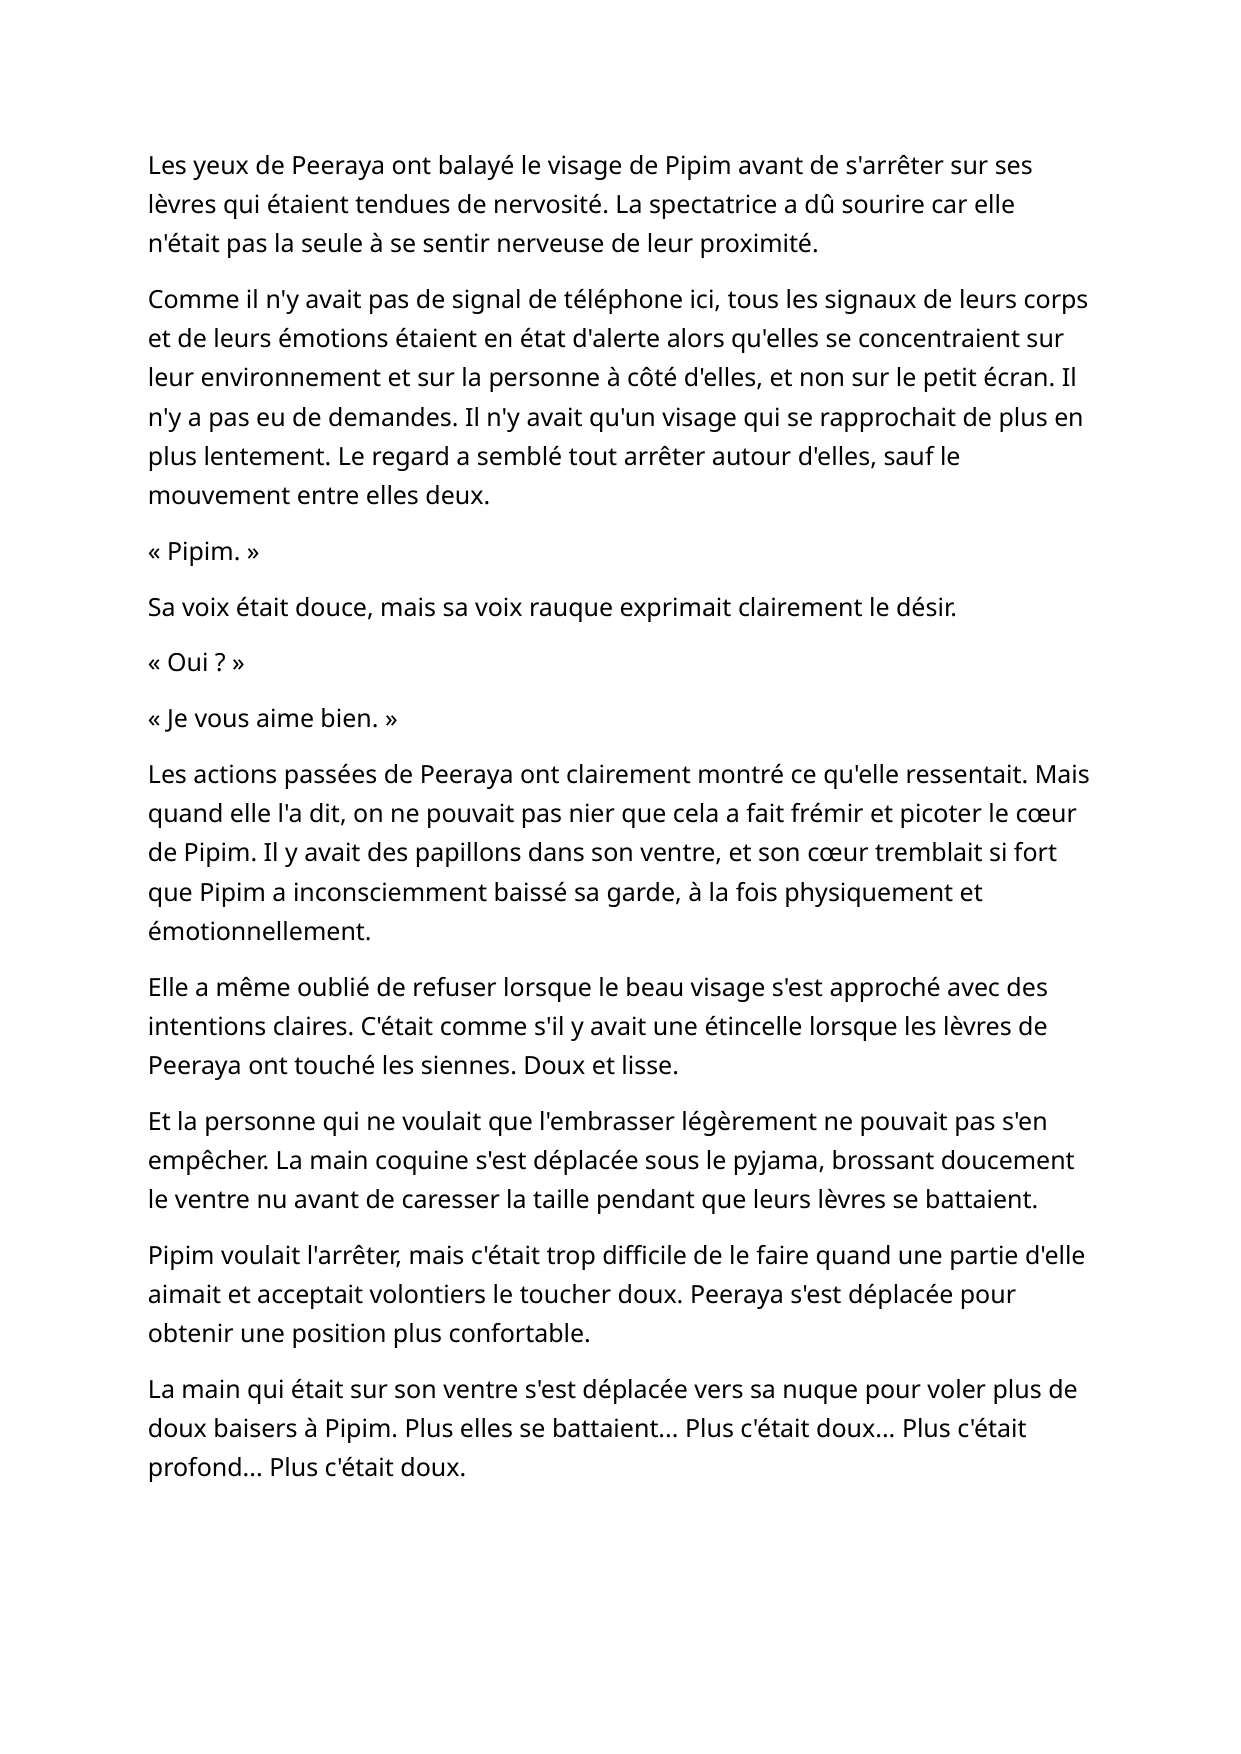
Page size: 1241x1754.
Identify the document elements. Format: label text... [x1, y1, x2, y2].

text Les yeux de Peeraya ont balayé le visage de Pipim avant de s'arrêter sur ses lèvres qui étaient tendues de nervosité. La spectatrice a dû sourire car elle n'était pas la seule à se sentir nerveuse de leur proximité. [148, 148, 1093, 260]
text Elle a même oublié de refuser lorsque le beau visage s'est approché avec des intentions claires. C'était comme s'il y avait une étincelle lorsque les lèvres de Peeraya ont touché les siennes. Doux et lisse. [148, 969, 1093, 1082]
text Pipim voulait l'arrêter, mais c'était trop difficile de le faire quand une partie d'elle aimait et acceptait volontiers le toucher doux. Peeraya s'est déplacée pour obtenir une position plus confortable. [148, 1238, 1093, 1350]
text « Oui ? » [148, 645, 1093, 679]
text « Pipim. » [148, 533, 1093, 567]
text Sa voix était douce, mais sa voix rauque exprimait clairement le désir. [148, 589, 1093, 623]
text « Je vous aime bien. » [148, 701, 1093, 735]
text La main qui était sur son ventre s'est déplacée vers sa nuque pour voler plus de doux baisers à Pipim. Plus elles se battaient... Plus c'était doux... Plus c'était profond... Plus c'était doux. [148, 1372, 1093, 1484]
text Les actions passées de Peeraya ont clairement montré ce qu'elle ressentait. Mais quand elle l'a dit, on ne pouvait pas nier que cela a fait frémir et picoter le cœur de Pipim. Il y avait des papillons dans son ventre, et son cœur tremblait si fort que Pipim a inconsciemment baissé sa garde, à la fois physiquement et émotionnellement. [148, 757, 1093, 947]
text Et la personne qui ne voulait que l'embrasser légèrement ne pouvait pas s'en empêcher. La main coquine s'est déplacée sous le pyjama, brossant doucement le ventre nu avant de caresser la taille pendant que leurs lèvres se battaient. [148, 1103, 1093, 1216]
text Comme il n'y avait pas de signal de téléphone ici, tous les signaux de leurs corps et de leurs émotions étaient en état d'alerte alors qu'elles se concentraient sur leur environnement et sur la personne à côté d'elles, et non sur le petit écran. Il n'y a pas eu de demandes. Il n'y avait qu'un visage qui se rapprochait de plus en plus lentement. Le regard a semblé tout arrêter autour d'elles, sauf le mouvement entre elles deux. [148, 282, 1093, 512]
